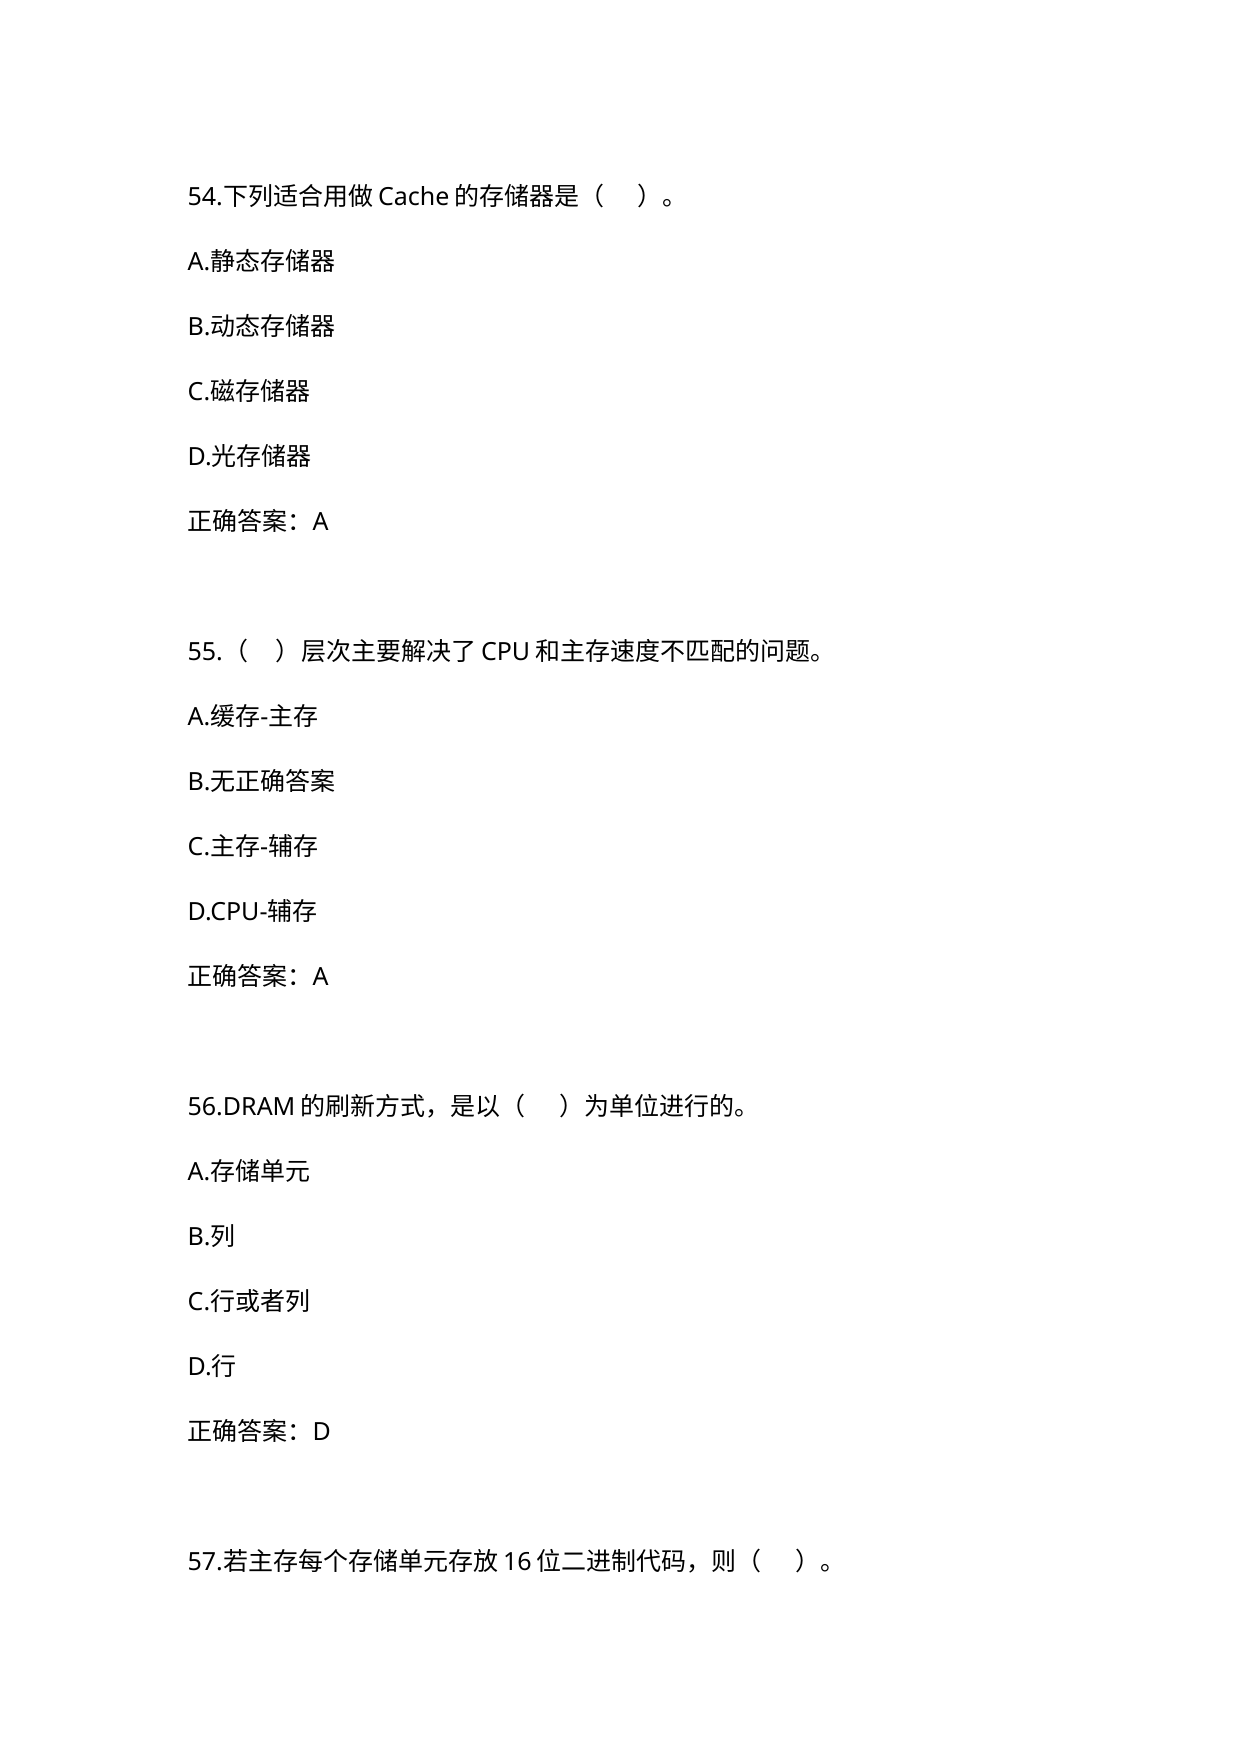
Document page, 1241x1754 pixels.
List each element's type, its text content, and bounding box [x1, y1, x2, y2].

text C.行或者列 [187, 1267, 1053, 1332]
text A.存储单元 [187, 1137, 1053, 1202]
text D.行 [187, 1332, 1053, 1397]
text D.CPU-辅存 [187, 877, 1053, 942]
text 正确答案：A [187, 487, 1053, 552]
text B.列 [187, 1202, 1053, 1267]
text A.缓存-主存 [187, 682, 1053, 747]
list A.静态存储器 [187, 227, 1053, 292]
text 56.DRAM的刷新方式，是以（ ）为单位进行的。 [187, 1072, 1053, 1137]
text 正确答案：D [187, 1397, 1053, 1462]
text D.光存储器 [187, 422, 1053, 487]
list 57.若主存每个存储单元存放16位二进制代码，则（ ）。 [187, 1527, 1053, 1592]
text C.主存-辅存 [187, 812, 1053, 877]
text B.无正确答案 [187, 747, 1053, 812]
text B.动态存储器 [187, 292, 1053, 357]
text C.磁存储器 [187, 357, 1053, 422]
text 55.（ ）层次主要解决了CPU和主存速度不匹配的问题。 [187, 617, 1053, 682]
list 54.下列适合用做Cache的存储器是（ ）。 [187, 162, 1053, 227]
text 正确答案：A [187, 942, 1053, 1007]
